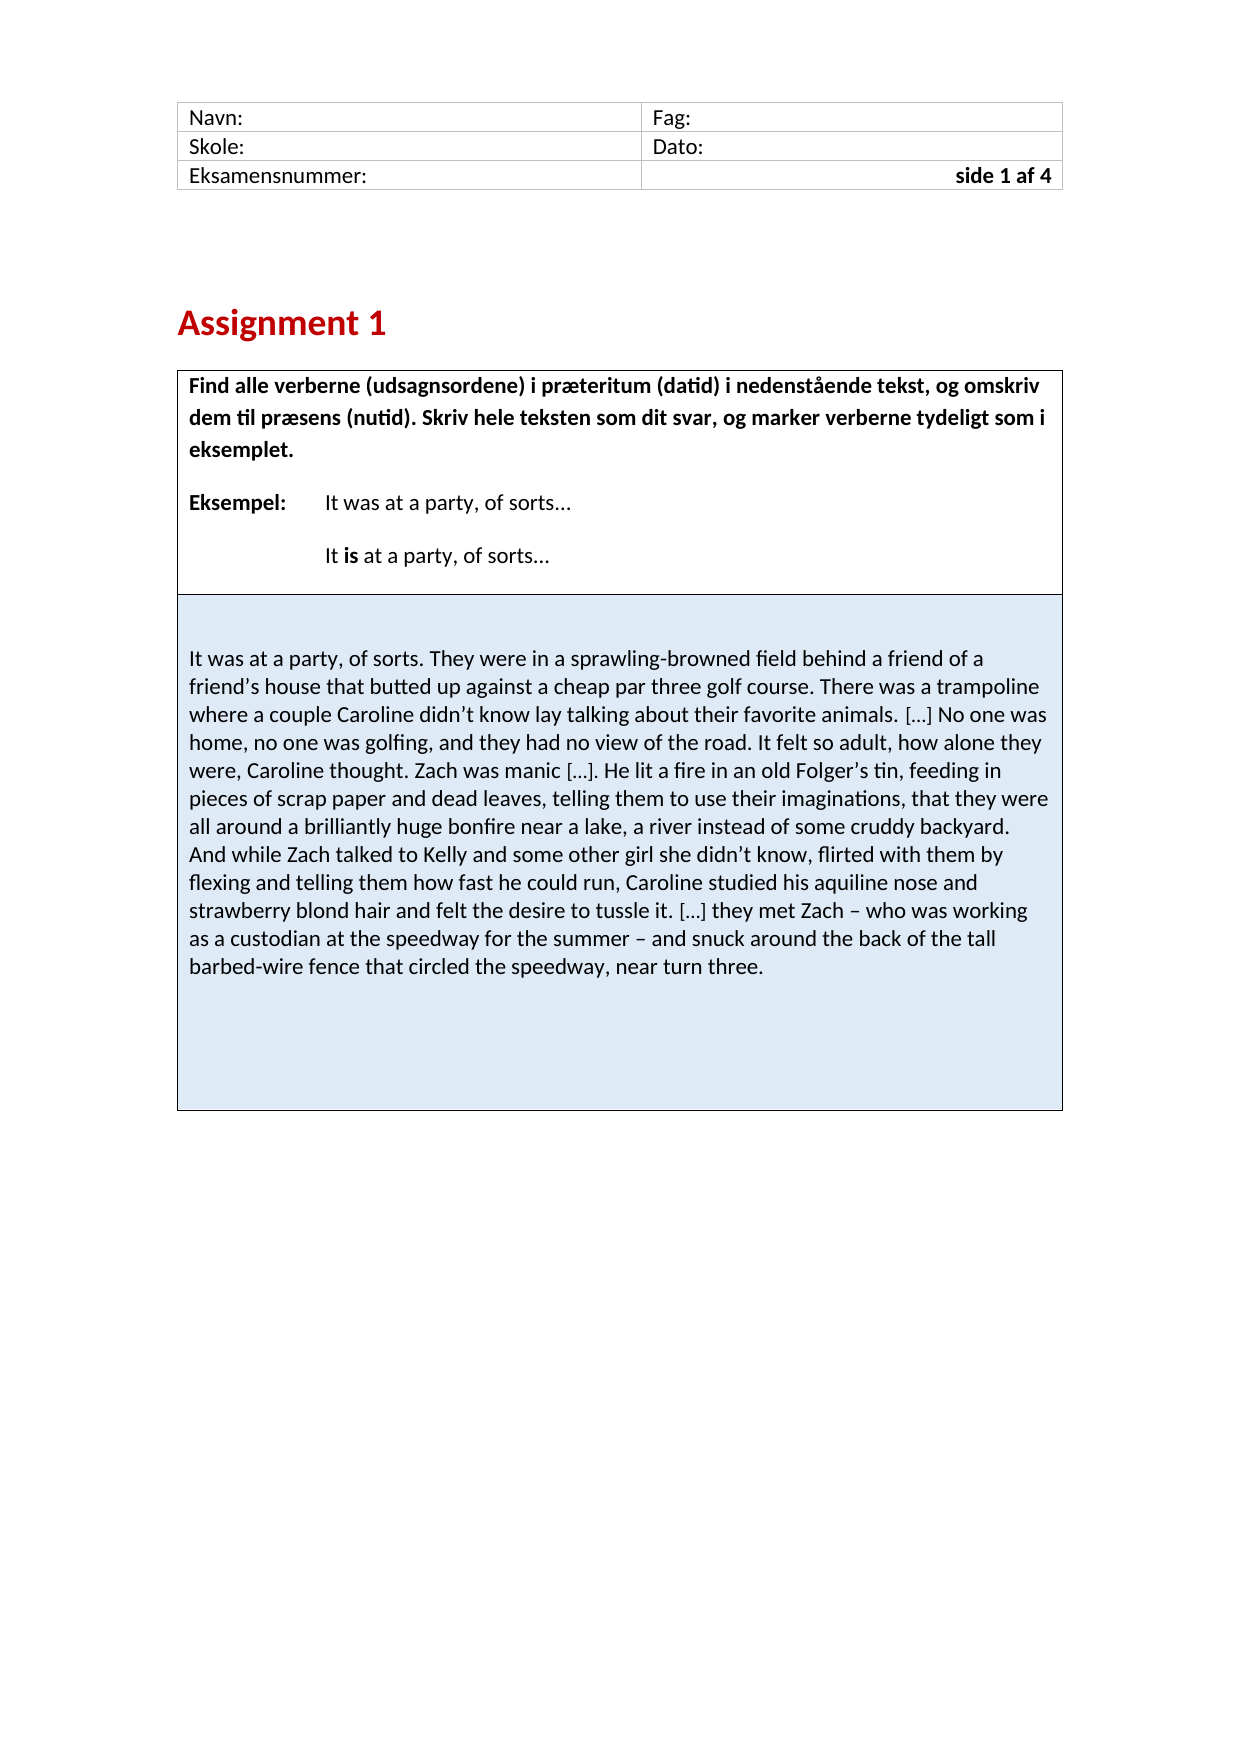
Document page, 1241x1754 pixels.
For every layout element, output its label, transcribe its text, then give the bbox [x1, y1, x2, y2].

table_cell It was at a party, of sorts. They were in a sprawling-browned field behind a friend of a friend’s house that butted up against a cheap par three golf course. There was a trampoline where a couple Caroline didn’t know lay talking about their favorite animals. […] No one was home, no one was golfing, and they had no view of the road. It felt so adult, how alone they were, Caroline thought. Zach was manic […]. He lit a fire in an old Folger’s tin, feeding in pieces of scrap paper and dead leaves, telling them to use their imaginations, that they were all around a brilliantly huge bonfire near a lake, a river instead of some cruddy backyard. And while Zach talked to Kelly and some other girl she didn’t know, flirted with them by flexing and telling them how fast he could run, Caroline studied his aquiline nose and strawberry blond hair and felt the desire to tussle it. […] they met Zach – who was working as a custodian at the speedway for the summer – and snuck around the back of the tall barbed-wire fence that circled the speedway, near turn three. [178, 595, 1062, 1109]
subtitle Assignment 1 [177, 299, 1063, 345]
table_header Find alle verberne (udsagnsordene) i præteritum (datid) i nedenstående tekst, og omskriv dem til præsens (nutid). Skriv hele teksten som dit svar, og marker verberne tydeligt som i eksemplet. Eksempel: It was at a party, of sorts… It is at a party, of sorts… [178, 371, 1062, 594]
